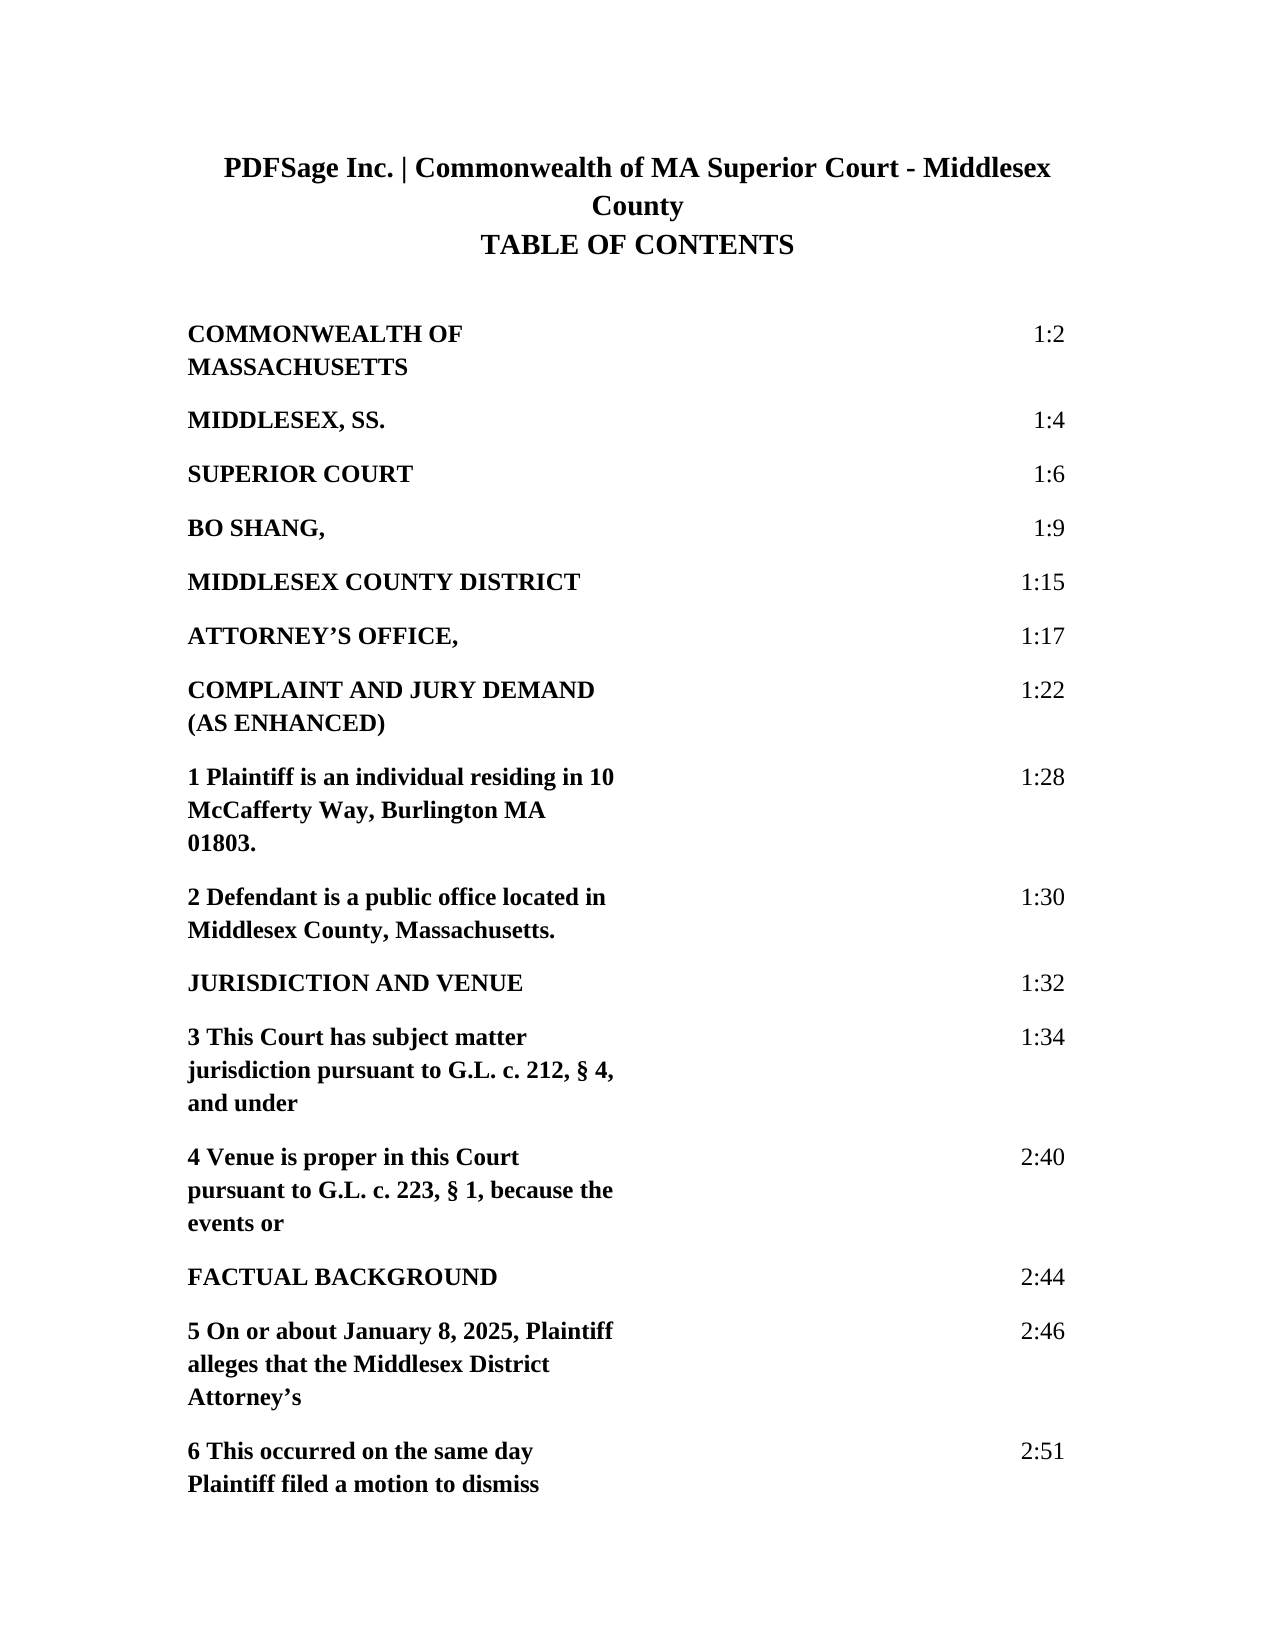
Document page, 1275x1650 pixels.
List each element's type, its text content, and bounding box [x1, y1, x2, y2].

table_cell FACTUAL BACKGROUND [176, 1262, 626, 1316]
table_cell BO SHANG, [176, 513, 626, 567]
table_header COMMONWEALTH OF MASSACHUSETTS [176, 319, 626, 406]
table_cell 1:17 [626, 621, 1076, 675]
table_cell 1:22 [626, 675, 1076, 762]
table_cell 2 Defendant is a public office located in Middlesex County, Massachusetts. [176, 882, 626, 968]
table_header 1:2 [626, 319, 1076, 406]
table_cell 5 On or about January 8, 2025, Plaintiff alleges that the Middlesex District Attorney’s [176, 1316, 626, 1436]
table_cell 1:9 [626, 513, 1076, 567]
table_cell COMPLAINT AND JURY DEMAND (AS ENHANCED) [176, 675, 626, 762]
table_cell JURISDICTION AND VENUE [176, 969, 626, 1022]
table_cell SUPERIOR COURT [176, 460, 626, 513]
text PDFSage Inc. | Commonwealth of MA Superior Court - Middlesex County TABLE OF CONTENTS [187, 150, 1087, 294]
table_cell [176, 1436, 626, 1498]
table_cell 1:15 [626, 567, 1076, 621]
table_cell 3 This Court has subject matter jurisdiction pursuant to G.L. c. 212, § 4, and under [176, 1023, 626, 1142]
table_cell 1:6 [626, 460, 1076, 513]
table_cell 4 Venue is proper in this Court pursuant to G.L. c. 223, § 1, because the events or [176, 1142, 626, 1262]
table_cell 1:34 [626, 1023, 1076, 1142]
table_cell 1:28 [626, 762, 1076, 882]
table_cell 2:44 [626, 1262, 1076, 1316]
table_cell ATTORNEY’S OFFICE, [176, 621, 626, 675]
table_cell 1:4 [626, 406, 1076, 459]
table_cell MIDDLESEX, SS. [176, 406, 626, 459]
table_cell 2:46 [626, 1316, 1076, 1436]
table_cell 1:30 [626, 882, 1076, 968]
table_cell 1 Plaintiff is an individual residing in 10 McCafferty Way, Burlington MA 01803. [176, 762, 626, 882]
table_cell 2:40 [626, 1142, 1076, 1262]
table_cell 1:32 [626, 969, 1076, 1022]
table_cell 2:51 [626, 1436, 1076, 1498]
table_cell MIDDLESEX COUNTY DISTRICT [176, 567, 626, 621]
